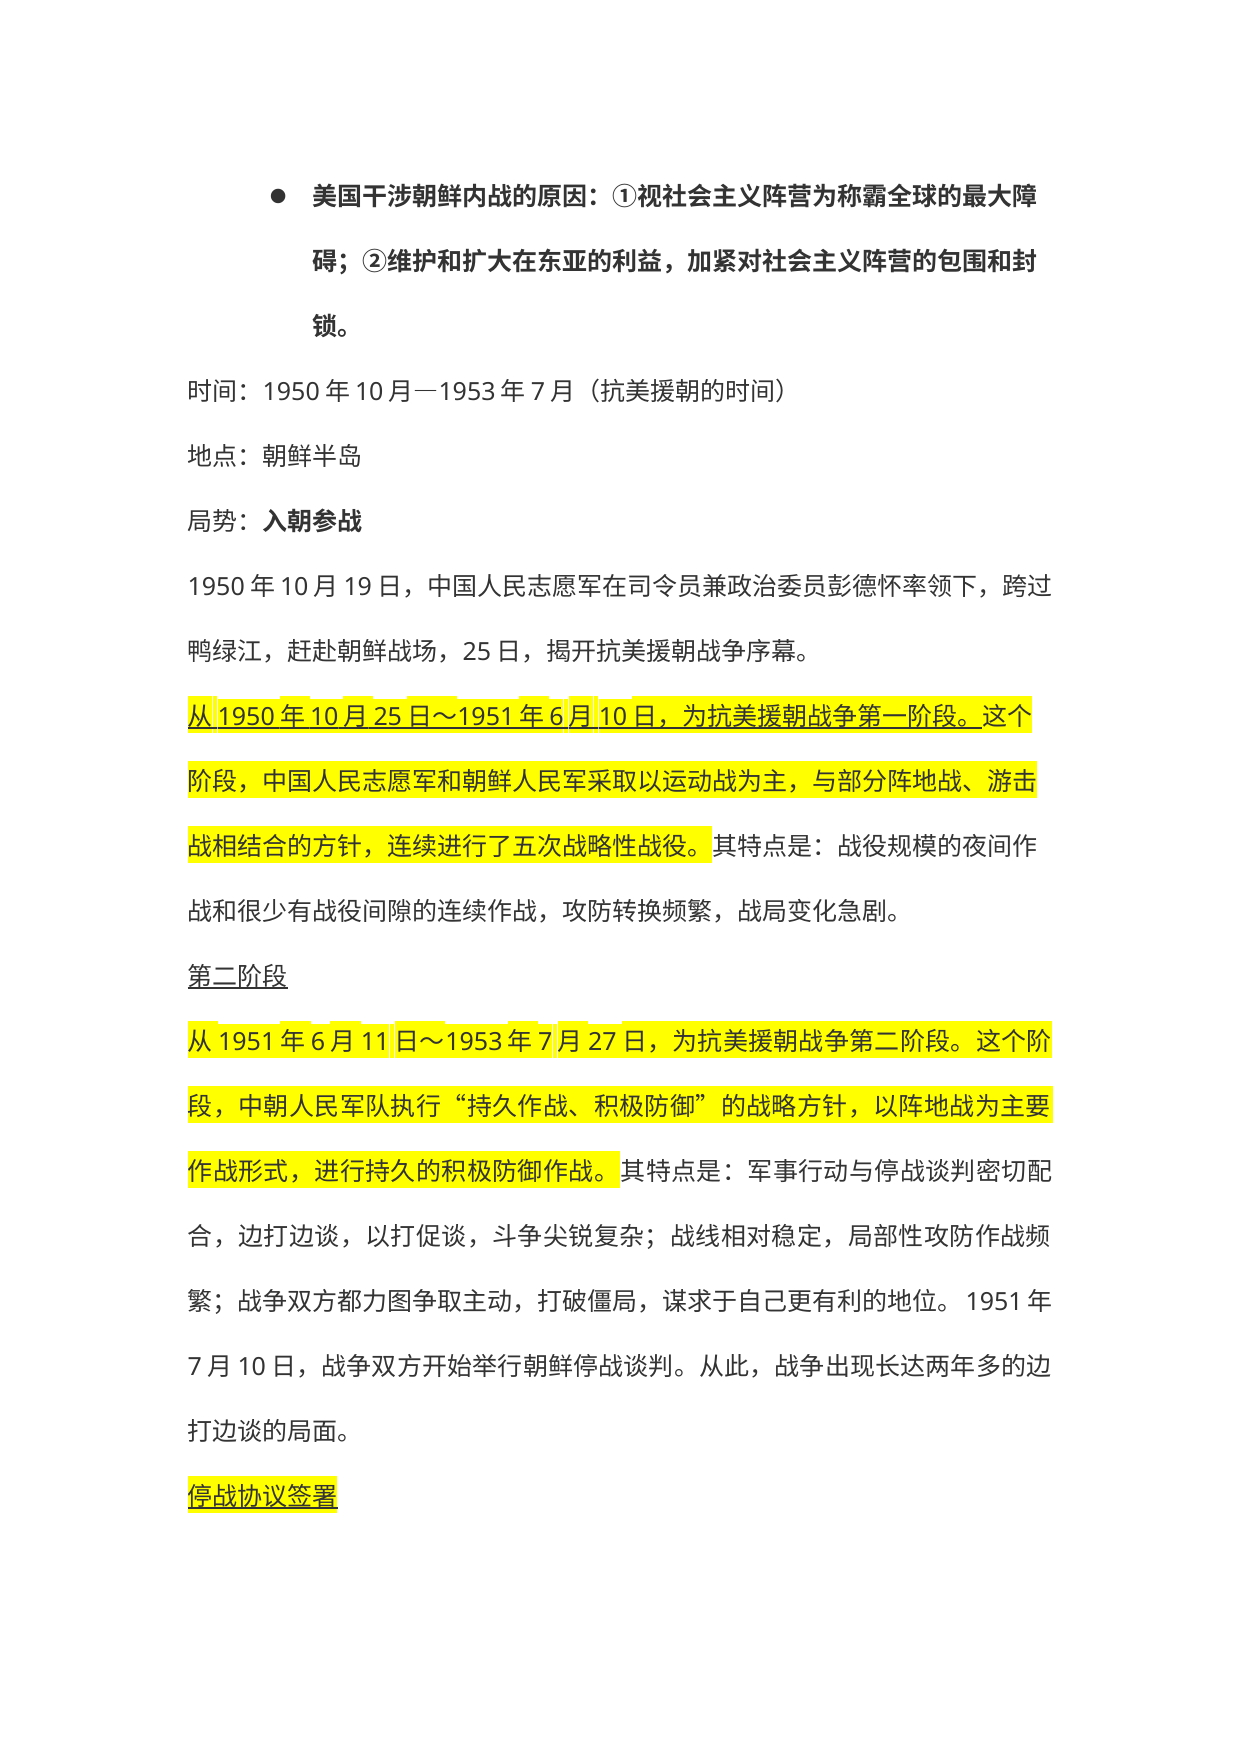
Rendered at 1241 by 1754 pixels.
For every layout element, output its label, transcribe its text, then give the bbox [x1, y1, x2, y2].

text 1950年10月19日，中国人民志愿军在司令员兼政治委员彭德怀率领下，跨过鸭绿江，赶赴朝鲜战场，25日，揭开抗美援朝战争序幕。 [187, 552, 1053, 682]
text 从1950年10月25日～1951年6月10日，为抗美援朝战争第一阶段。这个阶段，中国人民志愿军和朝鲜人民军采取以运动战为主，与部分阵地战、游击战相结合的方针，连续进行了五次战略性战役。其特点是：战役规模的夜间作战和很少有战役间隙的连续作战，攻防转换频繁，战局变化急剧。 [187, 682, 1053, 942]
text 停战协议签署 [187, 1462, 1053, 1527]
text 第二阶段 [187, 942, 1053, 1007]
text 局势：入朝参战 [187, 487, 1053, 552]
list 美国干涉朝鲜内战的原因：①视社会主义阵营为称霸全球的最大障碍；②维护和扩大在东亚的利益，加紧对社会主义阵营的包围和封锁。 [269, 162, 1053, 357]
text 时间：1950年10月—1953年7月（抗美援朝的时间） [187, 357, 1053, 422]
text 从1951年6月11日～1953年7月27日，为抗美援朝战争第二阶段。这个阶段，中朝人民军队执行“持久作战、积极防御”的战略方针，以阵地战为主要作战形式，进行持久的积极防御作战。其特点是：军事行动与停战谈判密切配合，边打边谈，以打促谈，斗争尖锐复杂；战线相对稳定，局部性攻防作战频繁；战争双方都力图争取主动，打破僵局，谋求于自己更有利的地位。1951年7月10日，战争双方开始举行朝鲜停战谈判。从此，战争出现长达两年多的边打边谈的局面。 [187, 1007, 1053, 1462]
text 地点：朝鲜半岛 [187, 422, 1053, 487]
